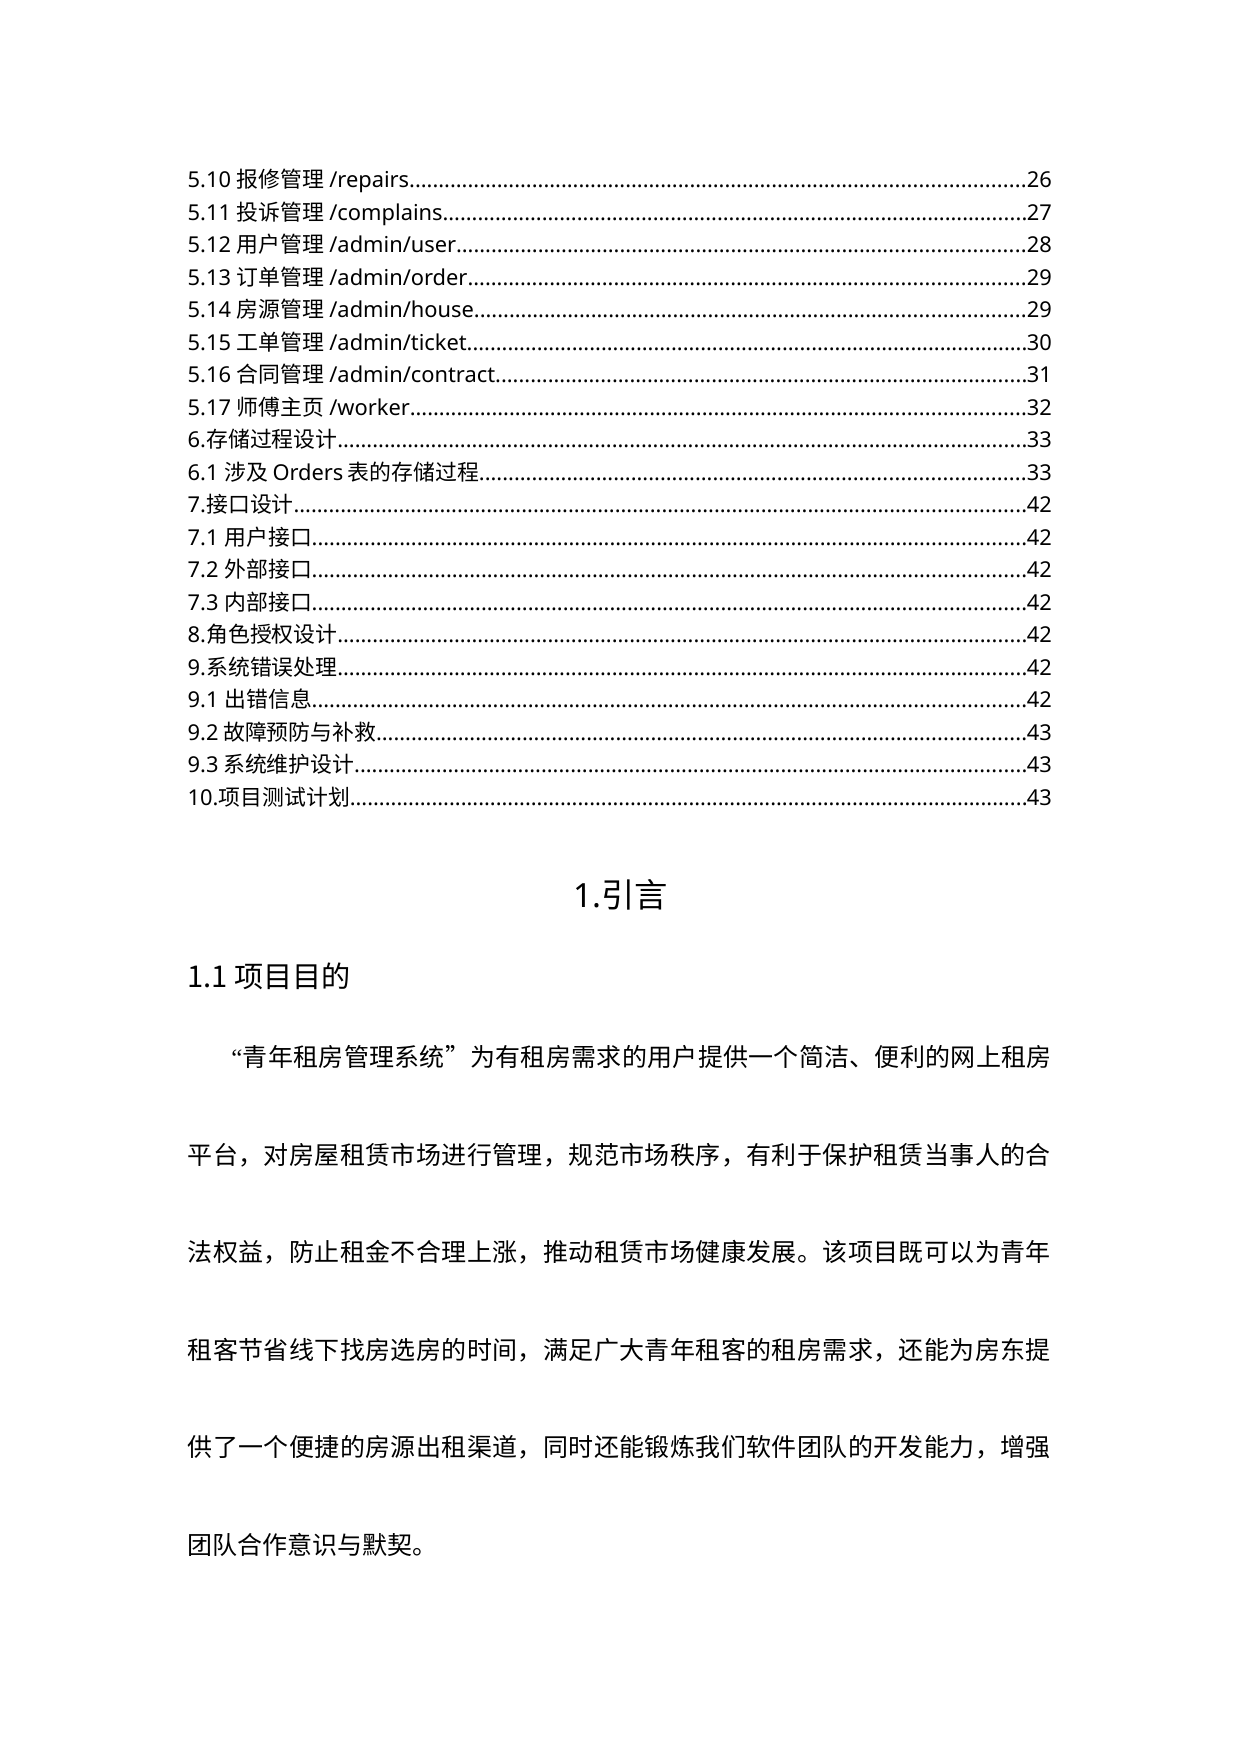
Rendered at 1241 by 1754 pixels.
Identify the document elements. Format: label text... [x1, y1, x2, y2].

text 1.1项目目的 [187, 942, 1053, 1007]
text 1.引言 [187, 861, 1053, 926]
